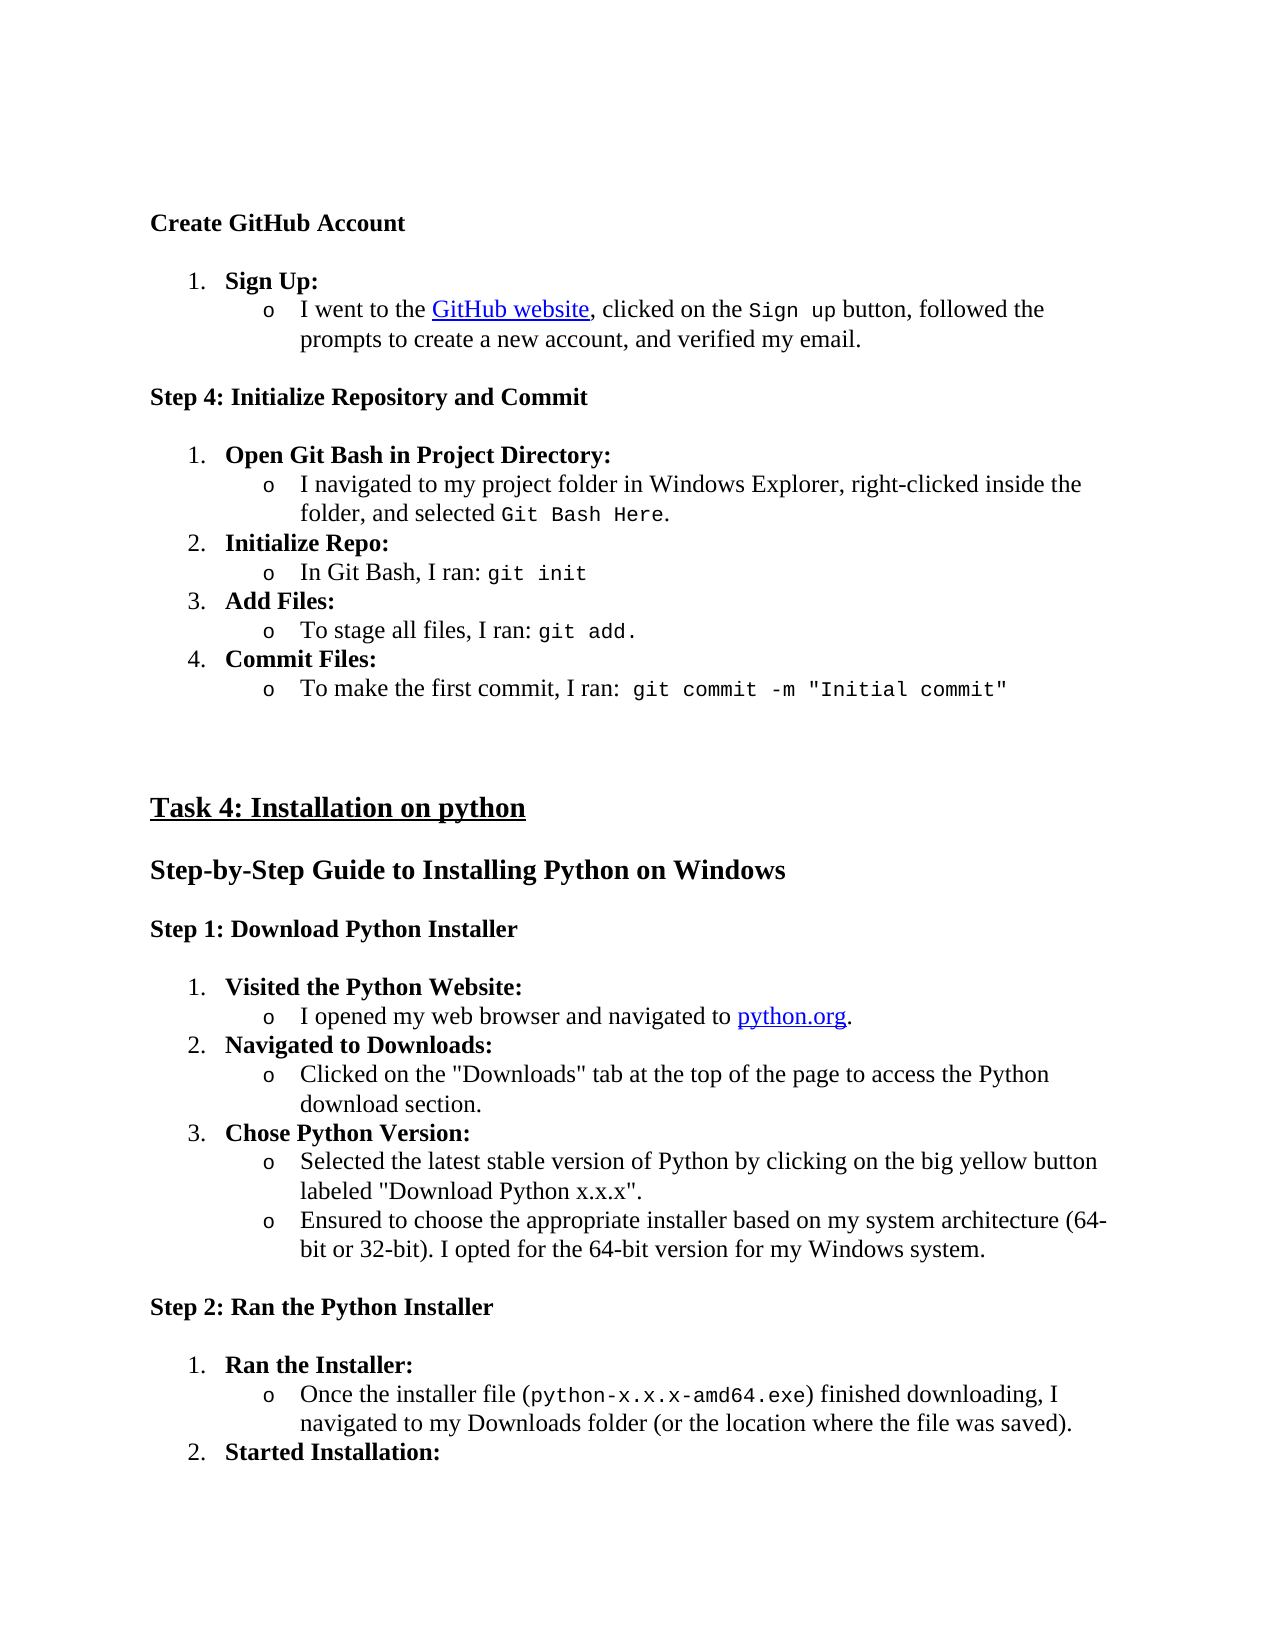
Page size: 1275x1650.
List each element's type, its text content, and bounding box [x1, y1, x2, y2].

list Started Installation: [187, 1437, 1125, 1466]
list To make the first commit, I ran: git commit -m "Initial commit" [262, 673, 1125, 703]
list Initialize Repo: [187, 528, 1125, 557]
list Add Files: [187, 586, 1125, 615]
text Step 2: Ran the Python Installer [150, 1292, 1125, 1321]
text Step-by-Step Guide to Installing Python on Windows [150, 853, 1125, 885]
list Clicked on the "Downloads" tab at the top of the page to access the Python download section. [262, 1059, 1125, 1118]
list Sign Up: [187, 266, 1125, 294]
list Ensured to choose the appropriate installer based on my system architecture (64-bit or 32-bit). I opted for the 64-bit version for my Windows system. [262, 1205, 1125, 1263]
text Task 4: Installation on python [150, 790, 1125, 823]
list I went to the GitHub website, clicked on the Sign up button, followed the prompts to create a new account, and verified my email. [262, 294, 1125, 353]
list I navigated to my project folder in Windows Explorer, right-clicked inside the folder, and selected Git Bash Here. [262, 469, 1125, 528]
list Ran the Installer: [187, 1350, 1125, 1379]
list In Git Bash, I ran: git init [262, 557, 1125, 586]
list I opened my web browser and navigated to python.org. [262, 1001, 1125, 1031]
list Chose Python Version: [187, 1118, 1125, 1146]
text Step 4: Initialize Repository and Commit [150, 382, 1125, 411]
list To stage all files, I ran: git add. [262, 615, 1125, 644]
list Selected the latest stable version of Python by clicking on the big yellow button labeled "Download Python x.x.x". [262, 1146, 1125, 1205]
list Commit Files: [187, 644, 1125, 673]
text Step 1: Download Python Installer [150, 914, 1125, 943]
list Navigated to Downloads: [187, 1031, 1125, 1059]
list Open Git Bash in Project Directory: [187, 440, 1125, 469]
list Visited the Python Website: [187, 972, 1125, 1001]
list Once the installer file (python-x.x.x-amd64.exe) finished downloading, I navigated to my Downloads folder (or the location where the file was saved). [262, 1379, 1125, 1437]
text Create GitHub Account [150, 208, 1125, 237]
